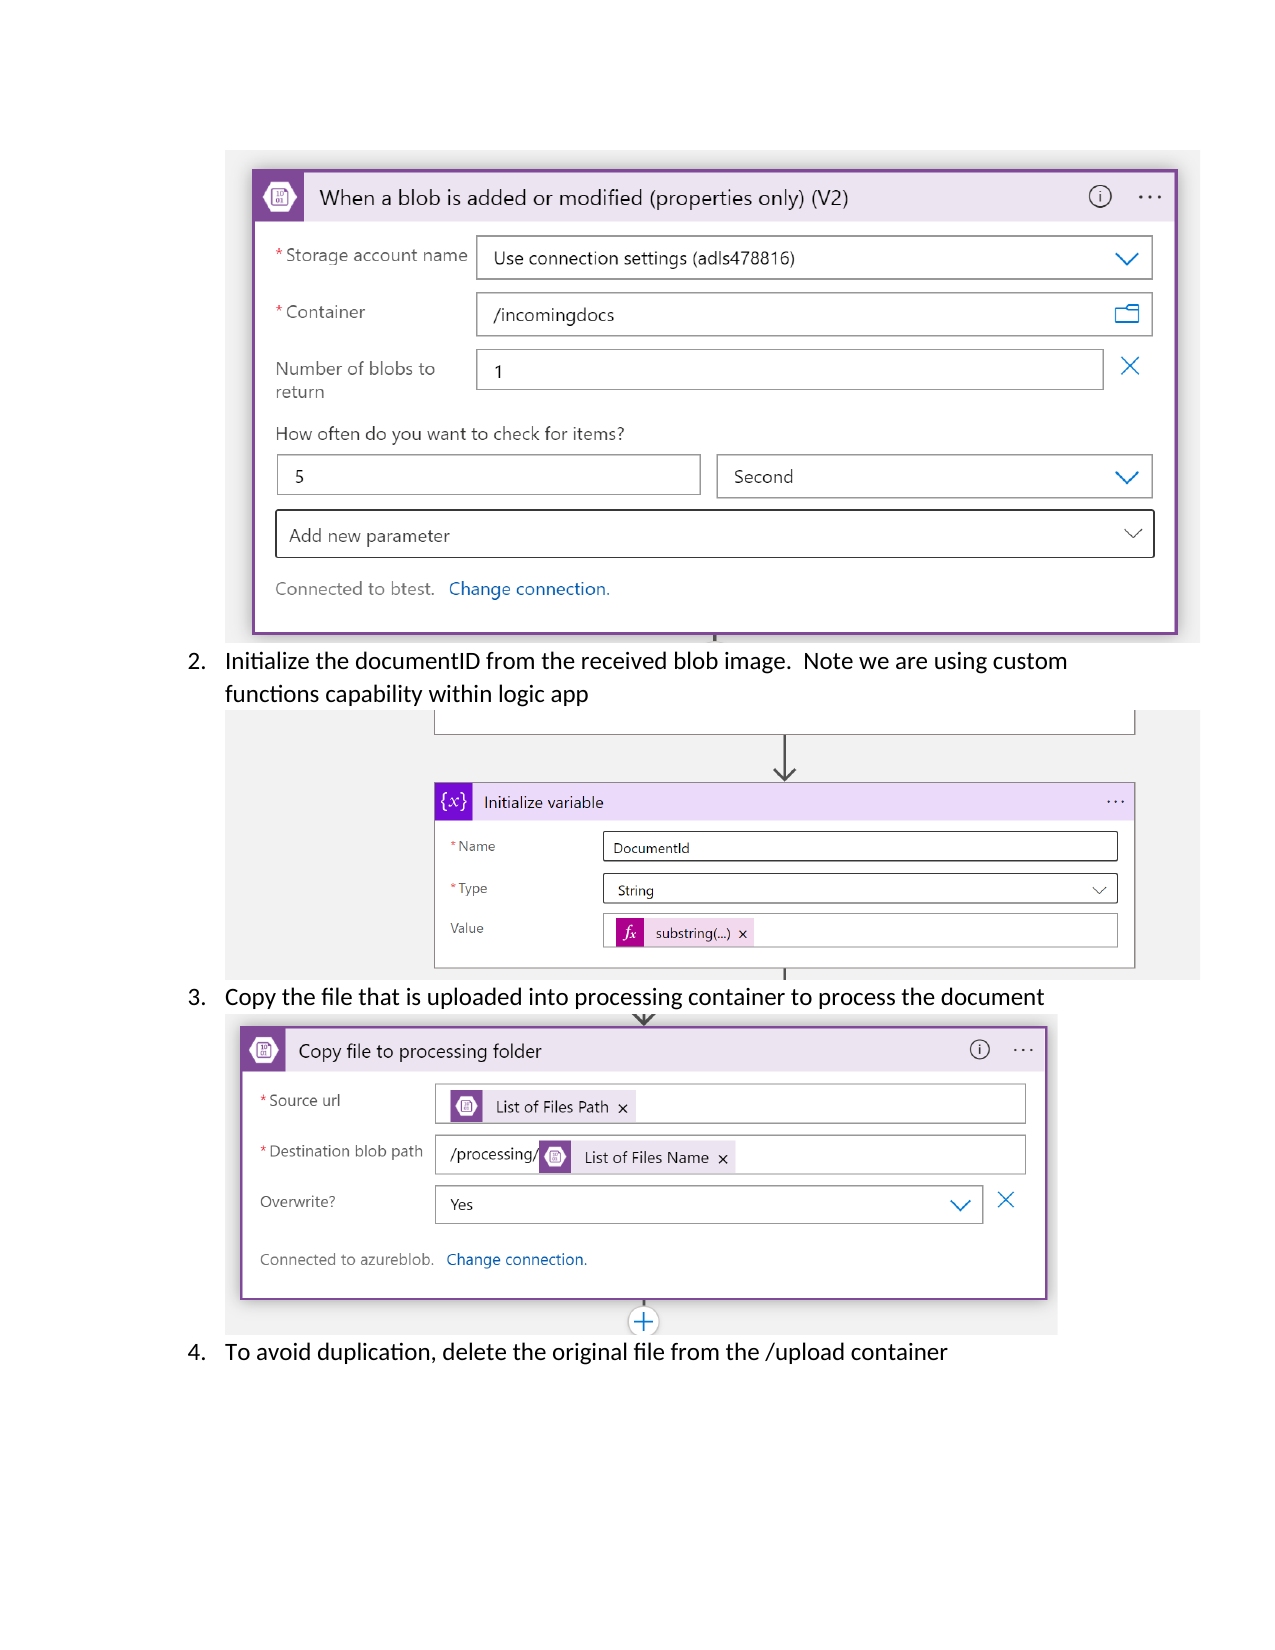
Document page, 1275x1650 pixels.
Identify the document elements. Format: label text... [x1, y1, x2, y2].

picture [225, 1014, 1058, 1335]
picture [225, 150, 1200, 643]
picture [225, 710, 1200, 980]
list To avoid duplication, delete the original file from the /upload container [187, 1337, 1125, 1367]
list Copy the file that is uploaded into processing container to process the document [187, 981, 1125, 1012]
list Initialize the documentID from the received blob image. Note we are using custom functions capability within logic app [187, 645, 1125, 708]
